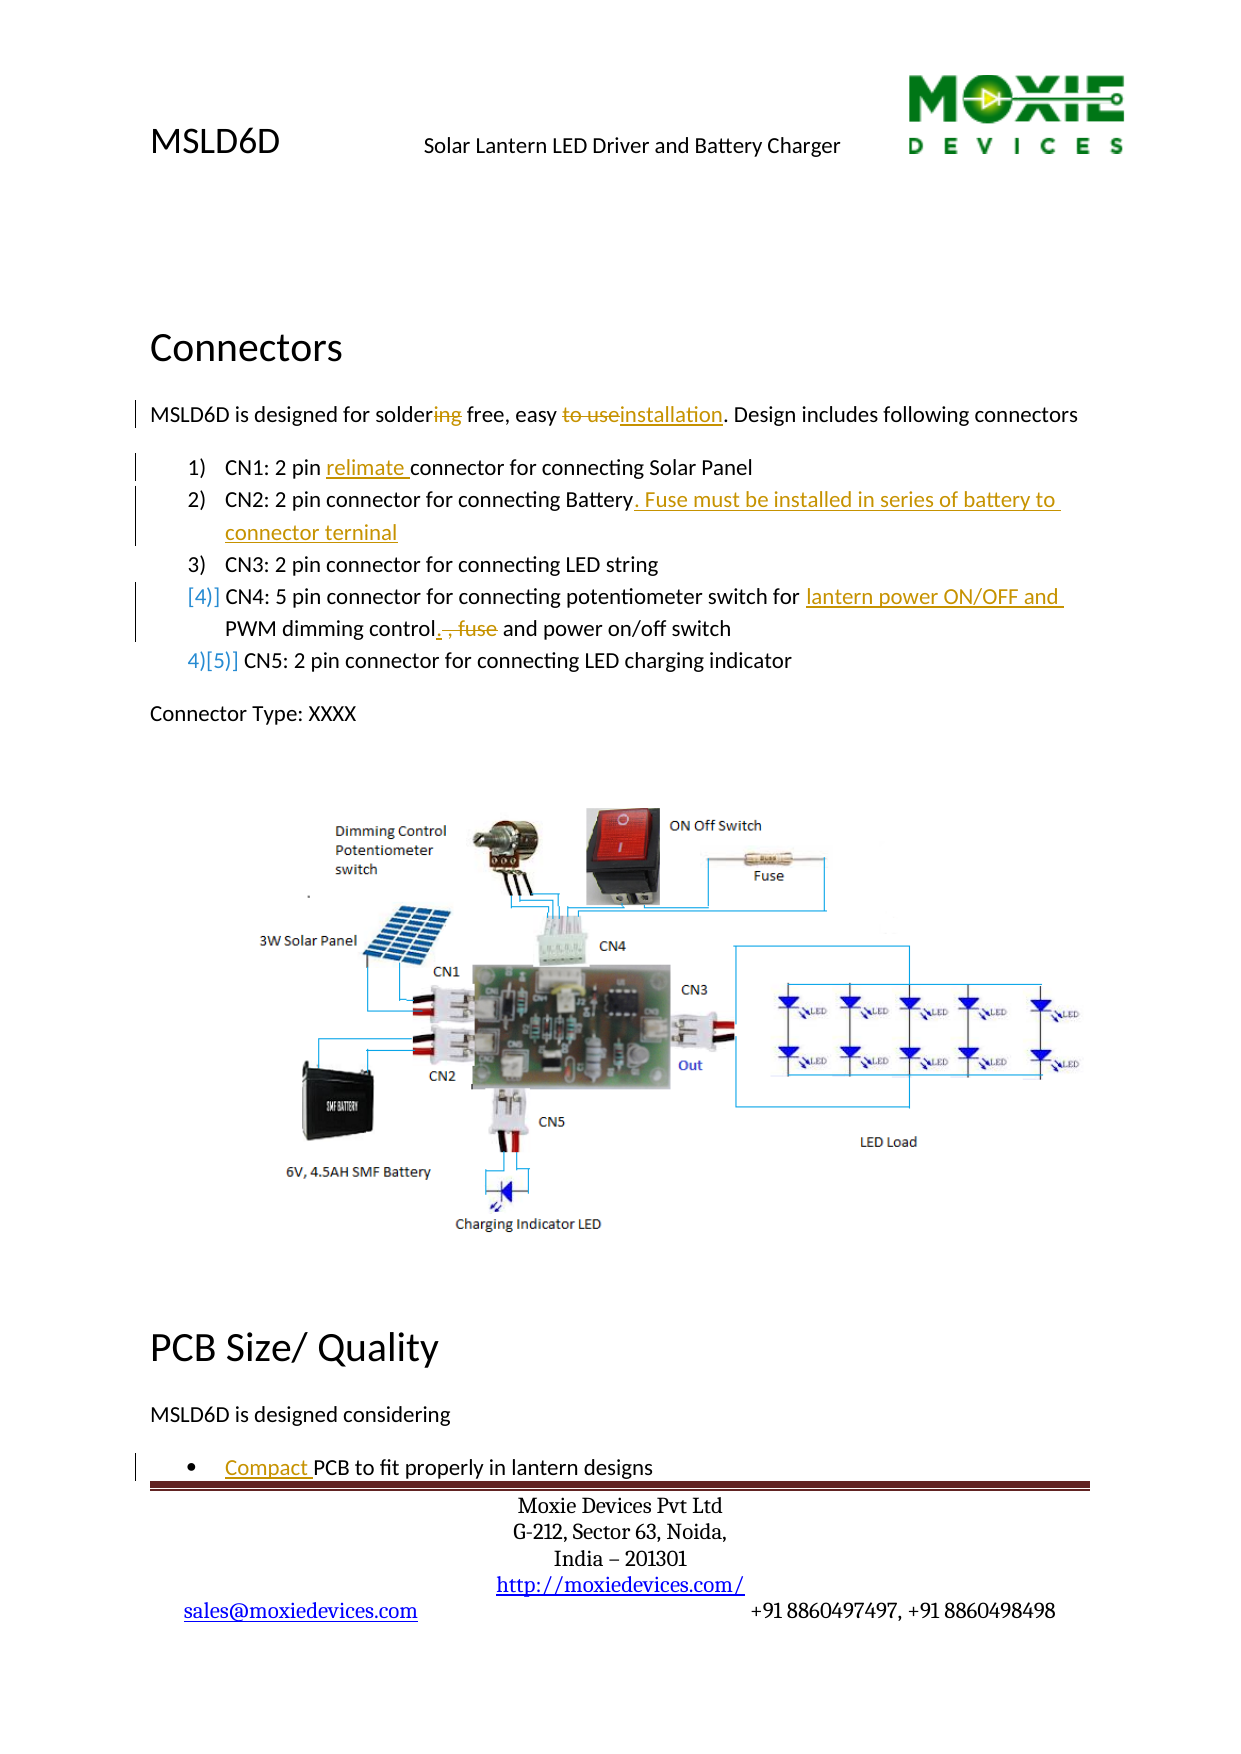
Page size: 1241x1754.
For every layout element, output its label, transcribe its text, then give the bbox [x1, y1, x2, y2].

text PCB Size/ Quality [150, 1321, 1090, 1372]
text Connectors [150, 321, 1090, 372]
text MSLD6D is designed for solder free, easy . Design includes following connectors [150, 400, 1090, 428]
list CN1: 2 pin connector for connecting Solar Panel [187, 453, 1090, 481]
text MSLD6D is designed considering [150, 1400, 1090, 1428]
list CN5: 2 pin connector for connecting LED charging indicator [187, 646, 1090, 674]
picture [909, 75, 1125, 154]
list CN4: 5 pin connector for connecting potentiometer switch for PWM dimming control and power on/off switch [187, 582, 1090, 642]
list CN2: 2 pin connector for connecting Battery [187, 486, 1090, 546]
text Connector Type: XXXX [150, 699, 1090, 727]
picture [150, 805, 1091, 1247]
list CN3: 2 pin connector for connecting LED string [187, 550, 1090, 578]
list PCB to fit properly in lantern designs [187, 1453, 1090, 1481]
